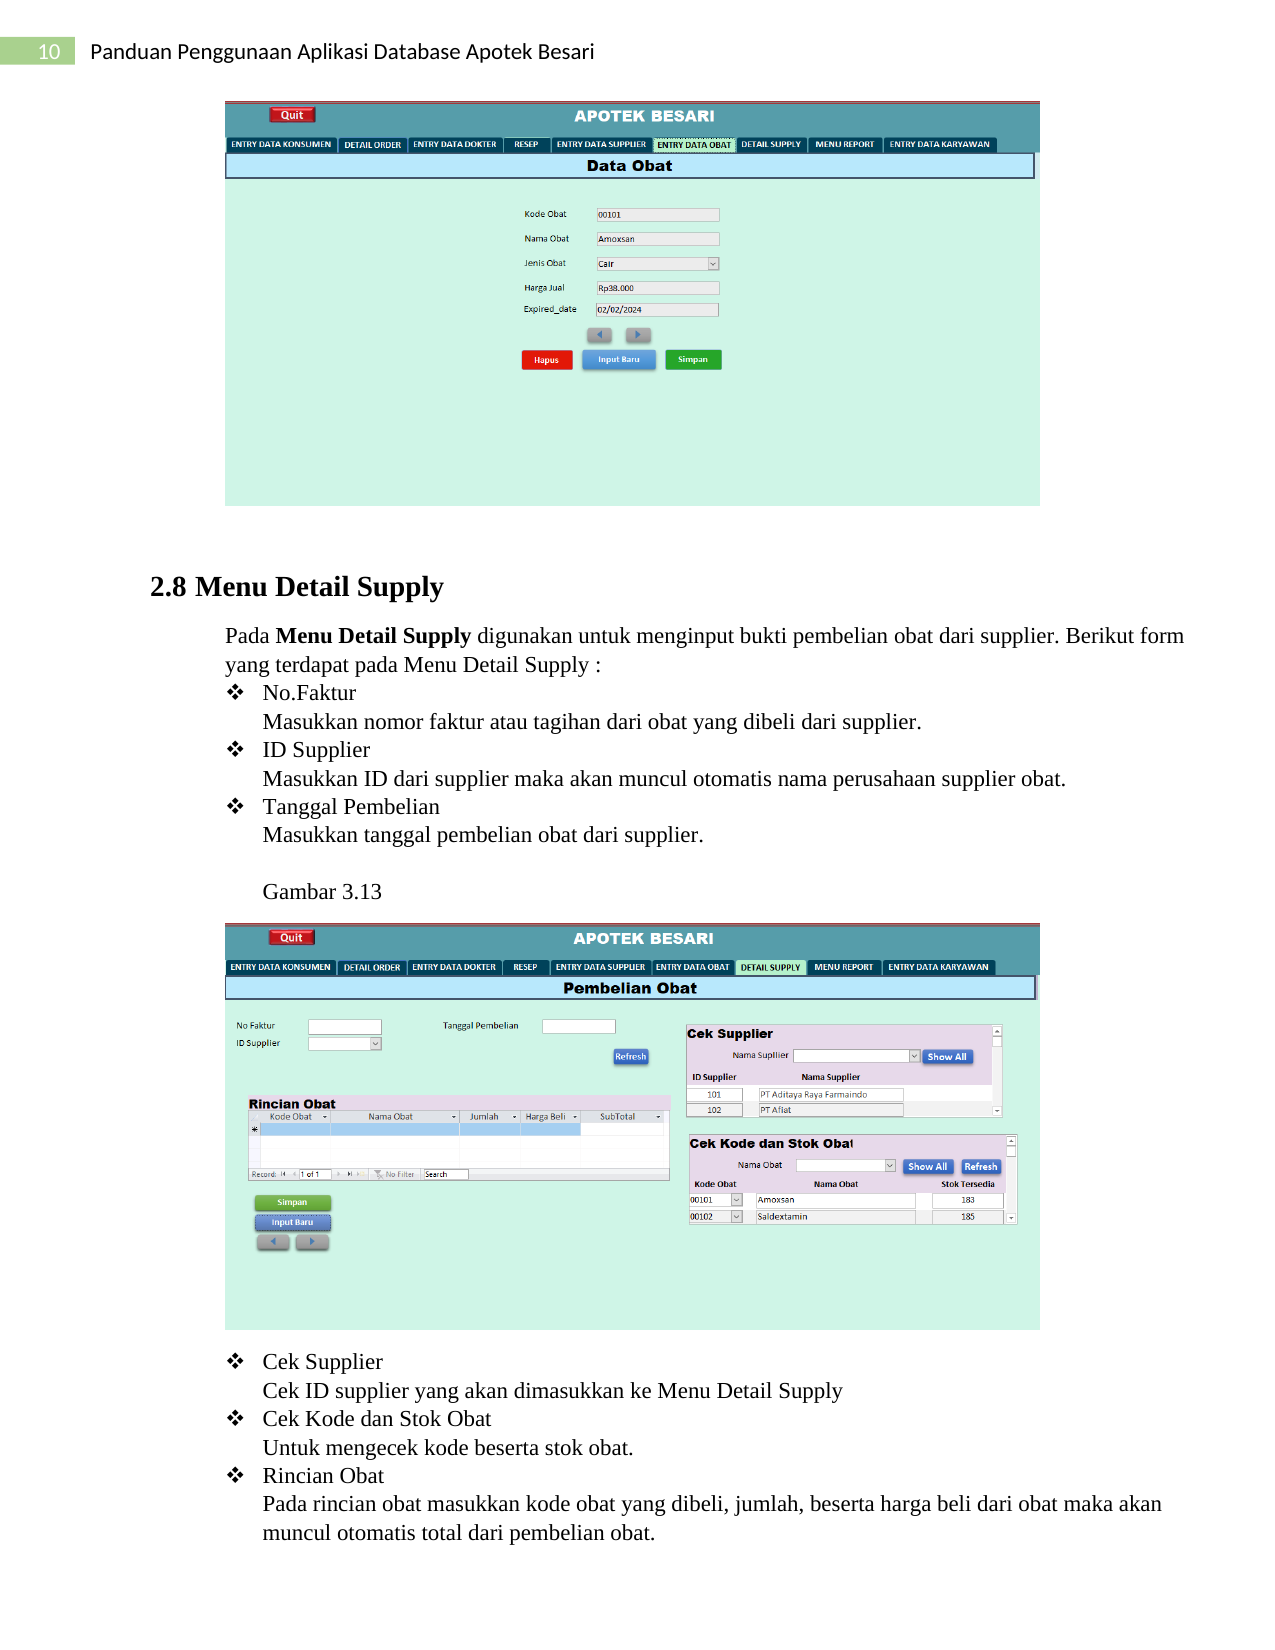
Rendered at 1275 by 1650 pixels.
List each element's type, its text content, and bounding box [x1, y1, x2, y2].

list Cek Kode dan Stok Obat [225, 1405, 1200, 1432]
list No.Faktur [225, 679, 1200, 706]
list Rincian Obat [225, 1462, 1200, 1488]
list Pada rincian obat masukkan kode obat yang dibeli, jumlah, beserta harga beli dari obat maka akan muncul otomatis total dari pembelian obat. [262, 1491, 1200, 1545]
list Untuk mengecek kode beserta stok obat. [262, 1434, 1200, 1460]
list Tanggal Pembelian [225, 793, 1200, 819]
picture [309, 965, 321, 969]
list Pada Menu Detail Supply digunakan untuk menginput bukti pembelian obat dari supplier. Berikut form yang terdapat pada Menu Detail Supply : [225, 622, 1200, 677]
list Cek Supplier [225, 1348, 1200, 1375]
list Gambar 3.13 [262, 878, 1200, 905]
list ID Supplier [225, 736, 1200, 762]
list Masukkan nomor faktur atau tagihan dari obat yang dibeli dari supplier. [262, 708, 1200, 734]
list Masukkan ID dari supplier maka akan muncul otomatis nama perusahaan supplier obat. [262, 764, 1200, 791]
subtitle Menu Detail Supply [150, 569, 1200, 603]
picture [225, 101, 1040, 506]
picture [378, 965, 386, 970]
picture [225, 923, 1040, 1330]
list Cek ID supplier yang akan dimasukkan ke Menu Detail Supply [262, 1377, 1200, 1403]
list Masukkan tanggal pembelian obat dari supplier. [262, 821, 1200, 848]
